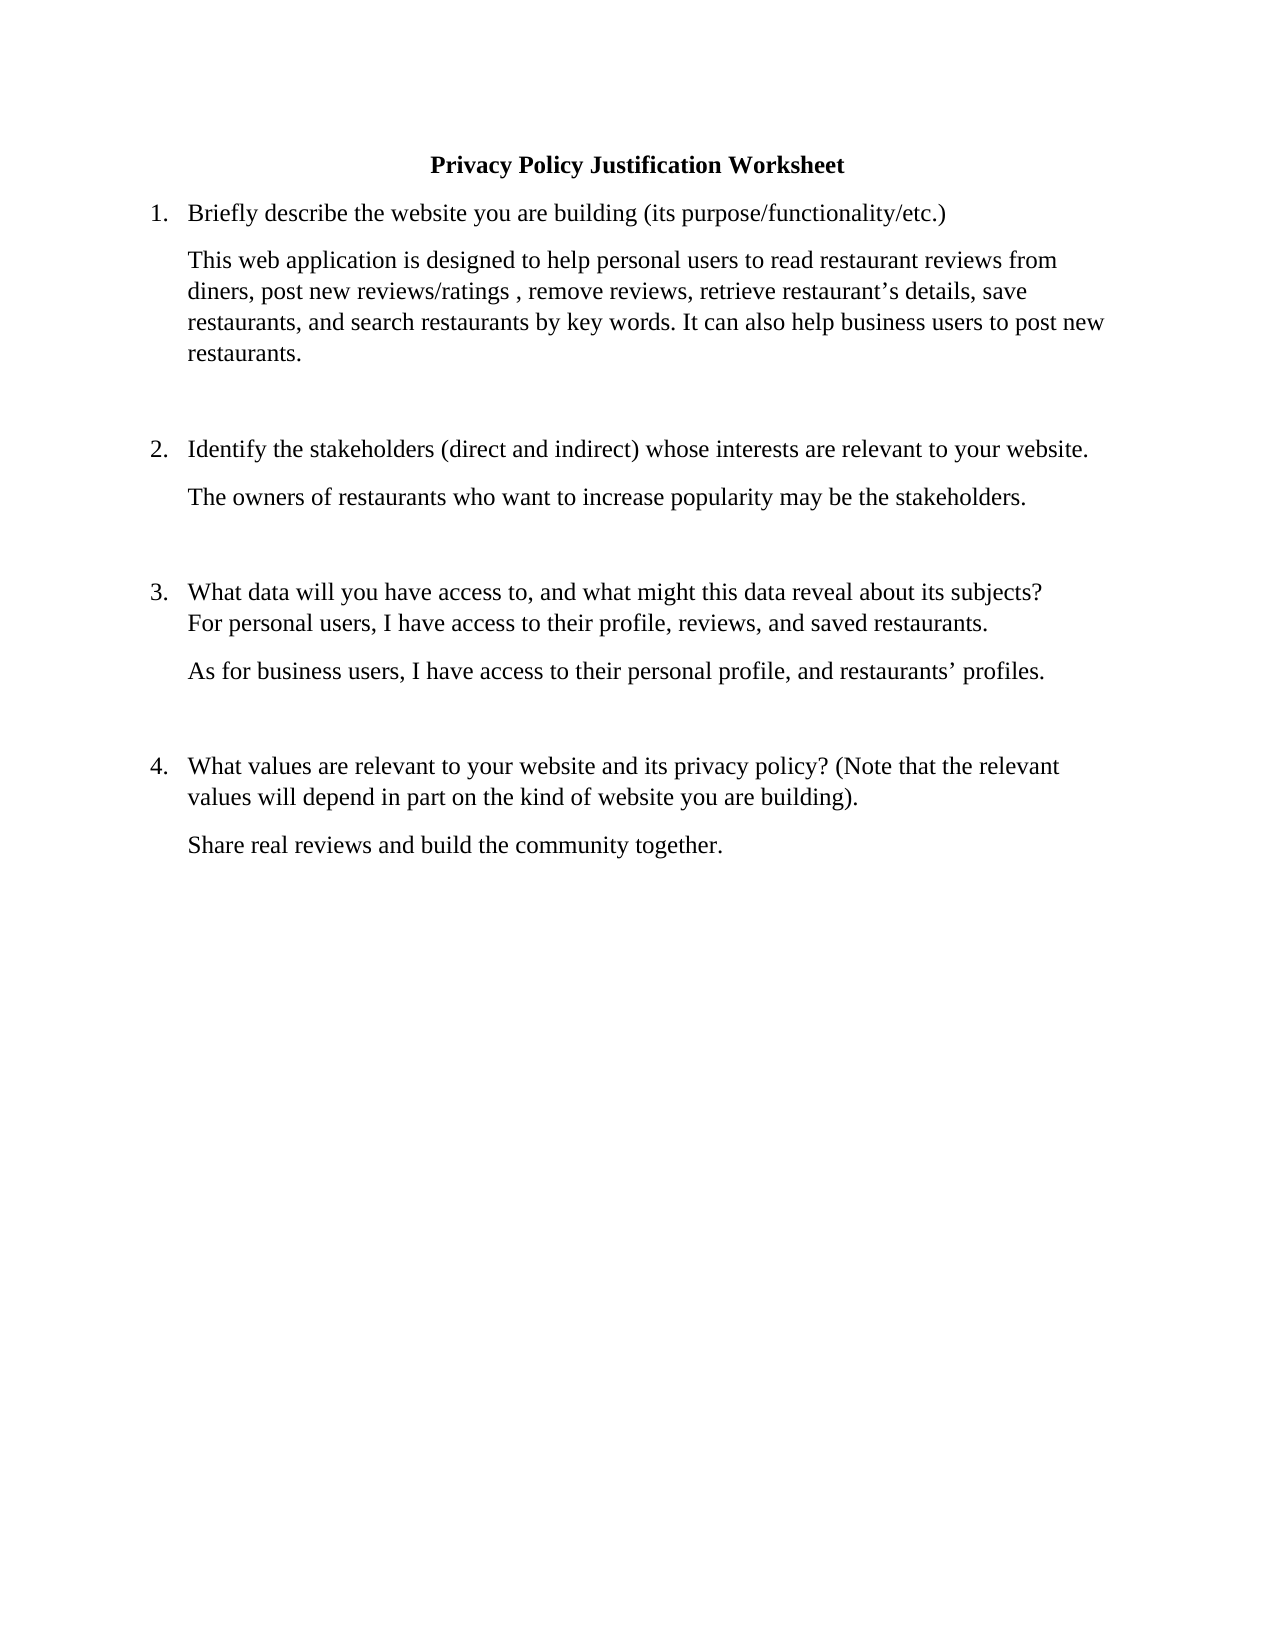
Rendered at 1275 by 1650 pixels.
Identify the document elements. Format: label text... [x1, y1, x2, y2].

list Briefly describe the website you are building (its purpose/functionality/etc.) [150, 198, 1125, 226]
list What data will you have access to, and what might this data reveal about its subjects? [150, 577, 1125, 606]
list What values are relevant to your website and its privacy policy? (Note that the relevant values will depend in part on the kind of website you are building). [150, 751, 1125, 811]
text The owners of restaurants who want to increase popularity may be the stakeholders. [187, 482, 1125, 510]
text Share real reviews and build the community together. [187, 830, 1125, 859]
list Identify the stakeholders (direct and indirect) whose interests are relevant to your website. [150, 434, 1125, 463]
text For personal users, I have access to their profile, reviews, and saved restaurants. [187, 608, 1125, 637]
text This web application is designed to help personal users to read restaurant reviews from diners, post new reviews/ratings , remove reviews, retrieve restaurant’s details, save restaurants, and search restaurants by key words. It can also help business users to post new restaurants. [187, 245, 1125, 367]
text As for business users, I have access to their personal profile, and restaurants’ profiles. [187, 656, 1125, 684]
text Privacy Policy Justification Worksheet [150, 150, 1125, 179]
